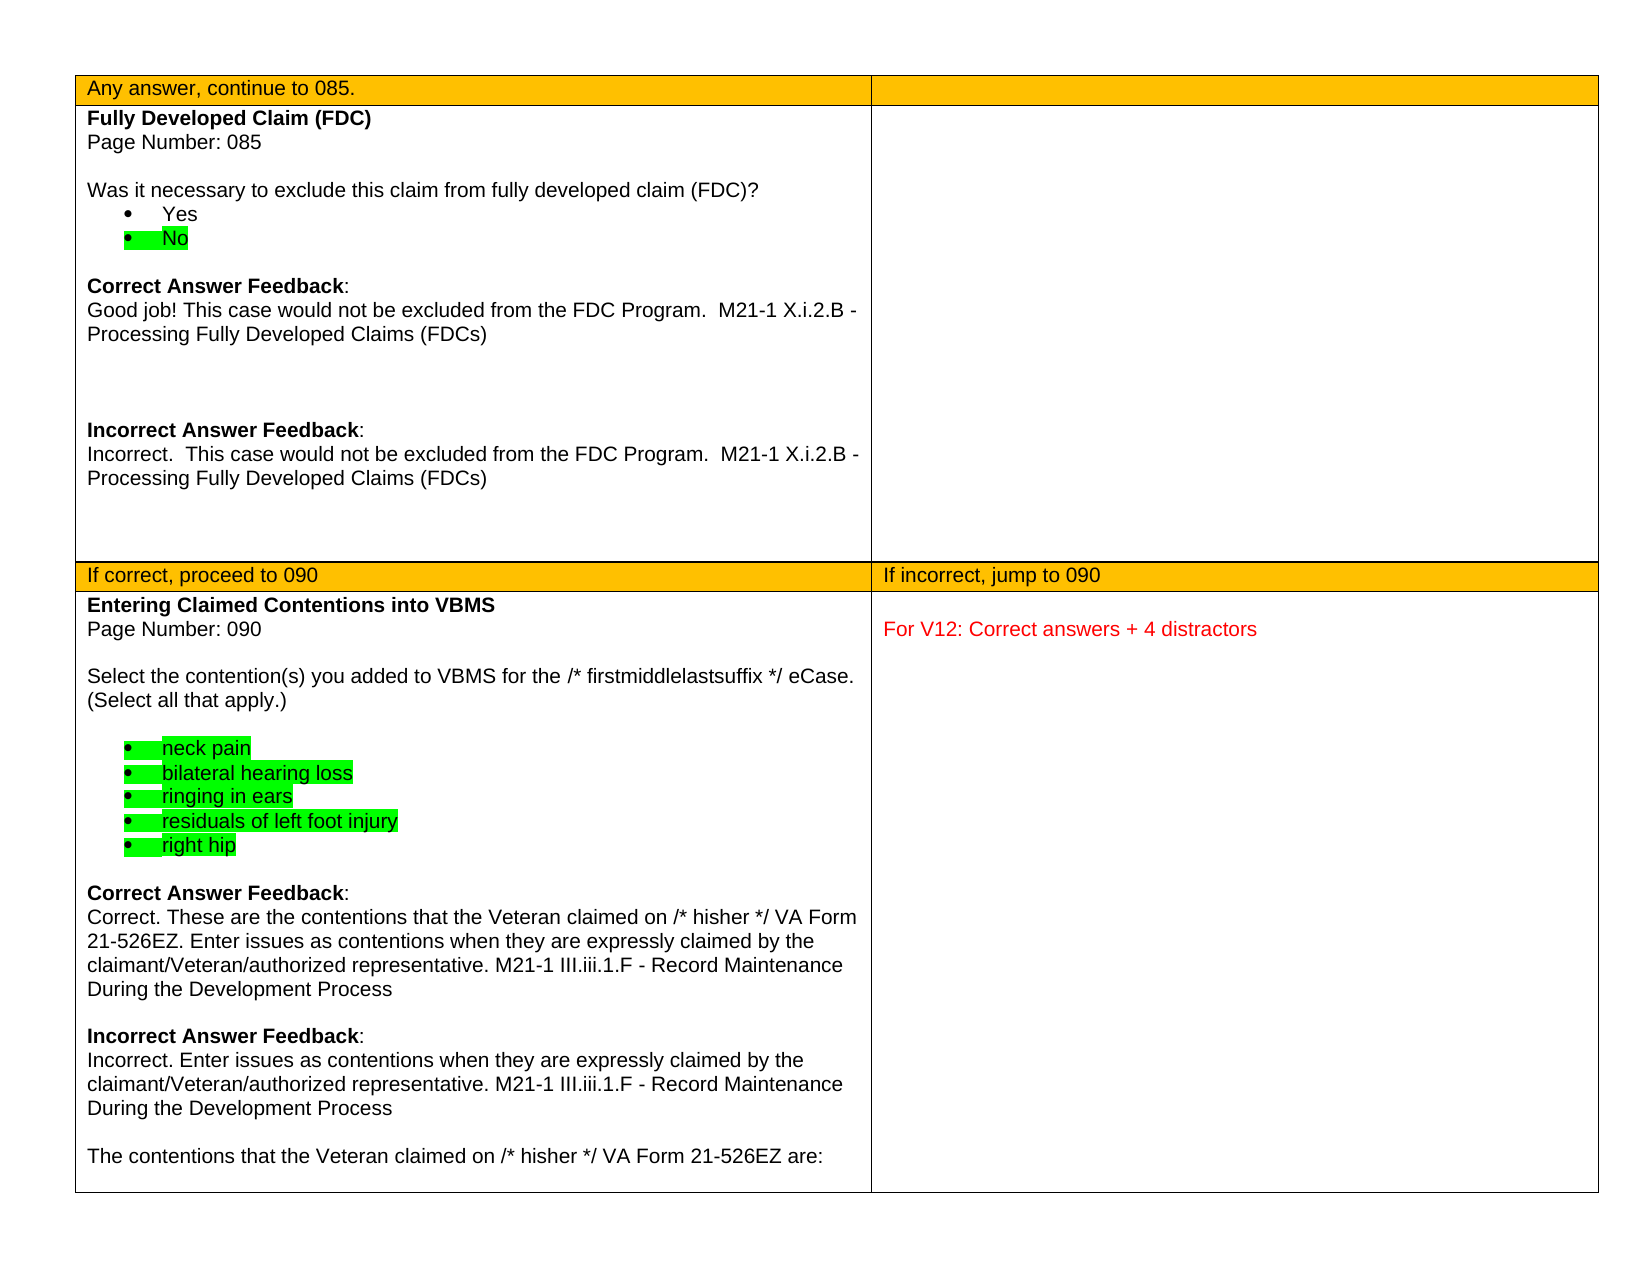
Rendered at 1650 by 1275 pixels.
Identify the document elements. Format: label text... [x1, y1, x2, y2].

table_cell [872, 76, 1598, 105]
table_cell Any answer, continue to 085. [76, 76, 871, 105]
table_cell [872, 106, 1598, 561]
table_cell If correct, proceed to 090 [76, 563, 871, 591]
table_cell Fully Developed Claim (FDC) Page Number: 085 Was it necessary to exclude this claim from fully developed claim (FDC)? Yes No Correct Answer Feedback: Good job! This case would not be excluded from the FDC Program. M21-1 X.i.2.B - Processing Fully Developed Claims (FDCs) Incorrect Answer Feedback: Incorrect. This case would not be excluded from the FDC Program. M21-1 X.i.2.B - Processing Fully Developed Claims (FDCs) [76, 106, 871, 561]
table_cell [872, 592, 1598, 1192]
table_cell If incorrect, jump to 090 [872, 563, 1598, 591]
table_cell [76, 592, 871, 1192]
